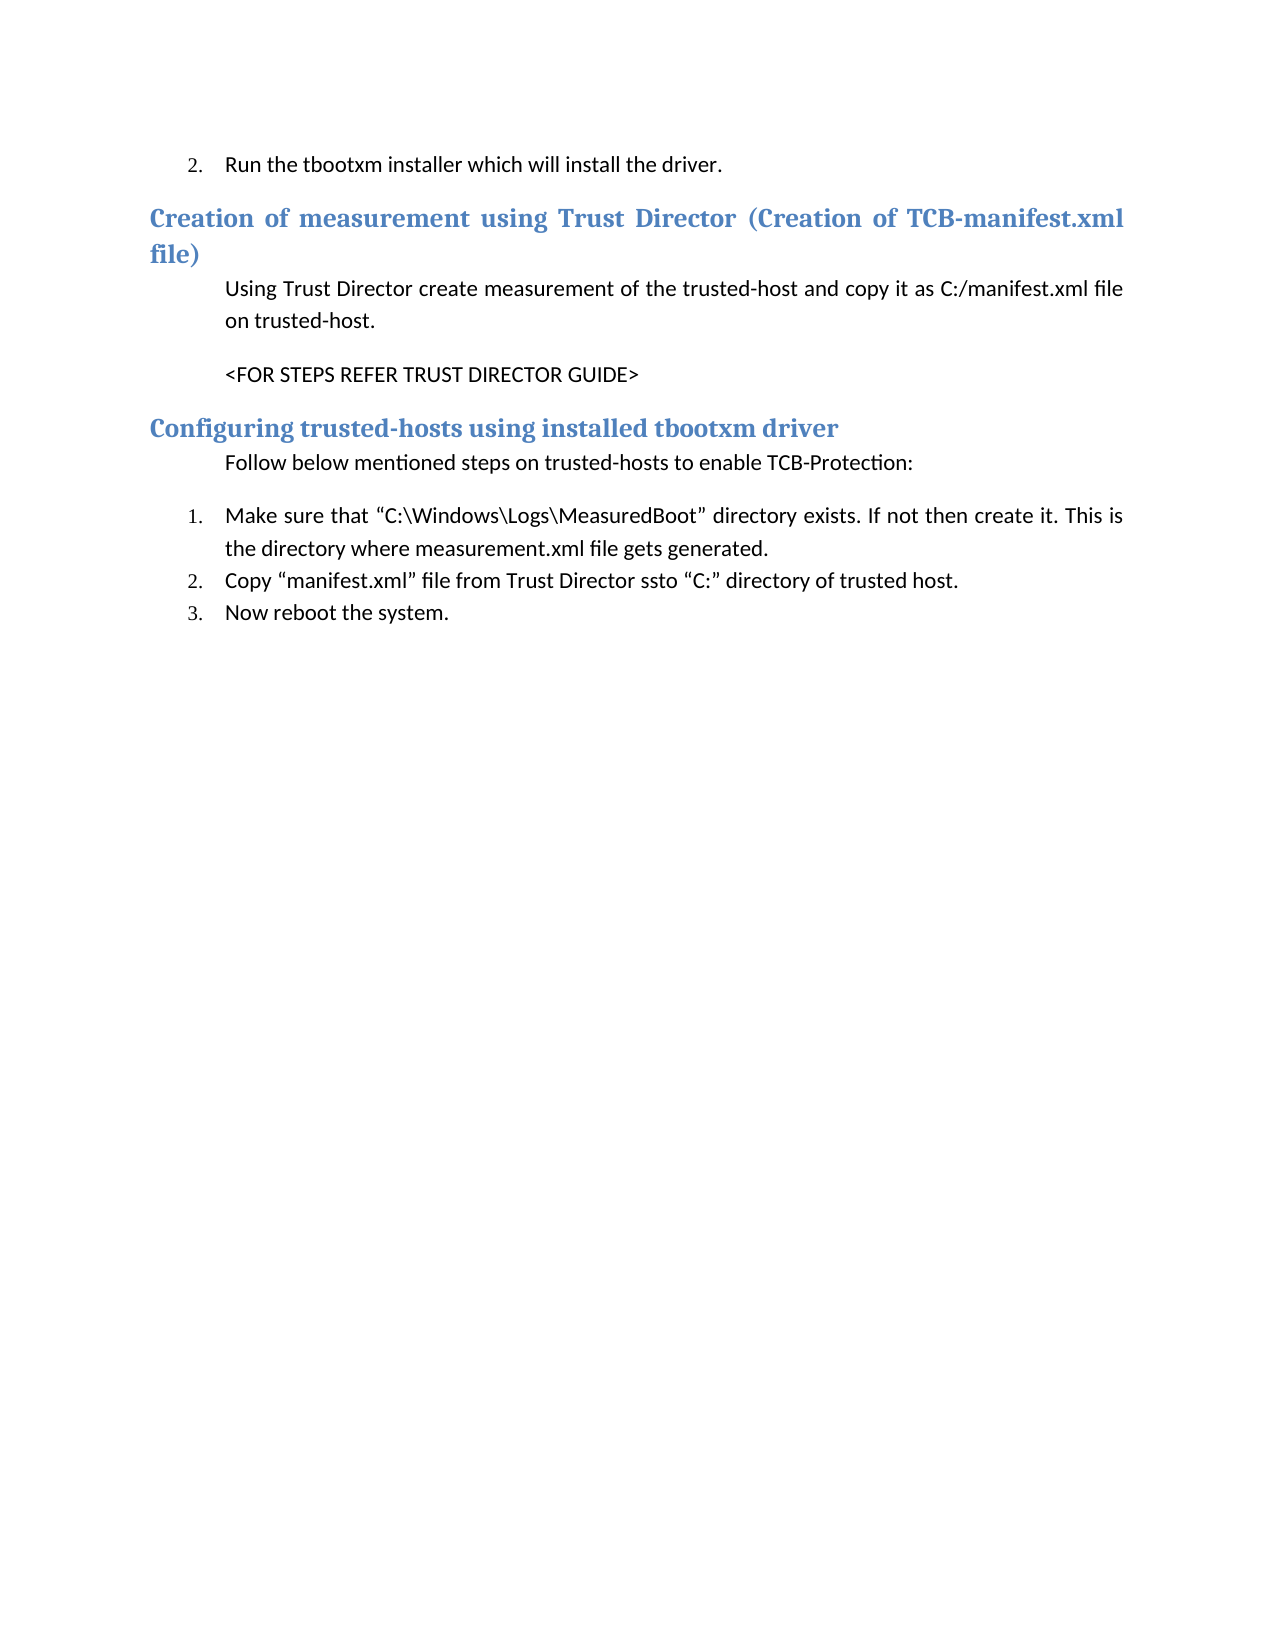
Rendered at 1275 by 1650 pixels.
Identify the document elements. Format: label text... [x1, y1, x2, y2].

subtitle Creation of measurement using Trust Director (Creation of TCB-manifest.xml file) [150, 203, 1125, 270]
subtitle Configuring trusted-hosts using installed tbootxm driver [150, 413, 1125, 444]
text Using Trust Director create measurement of the trusted-host and copy it as C:/manifest.xml file on trusted-host. [225, 274, 1125, 335]
list Run the tbootxm installer which will install the driver. [187, 150, 1125, 178]
list Now reboot the system. [187, 598, 1125, 626]
text Follow below mentioned steps on trusted-hosts to enable TCB-Protection: [150, 448, 1125, 476]
list Copy “manifest.xml” file from Trust Director ssto “C:” directory of trusted host. [187, 566, 1125, 594]
text <FOR STEPS REFER TRUST DIRECTOR GUIDE> [225, 360, 1125, 388]
list Make sure that “C:\Windows\Logs\MeasuredBoot” directory exists. If not then create it. This is the directory where measurement.xml file gets generated. [187, 501, 1125, 562]
